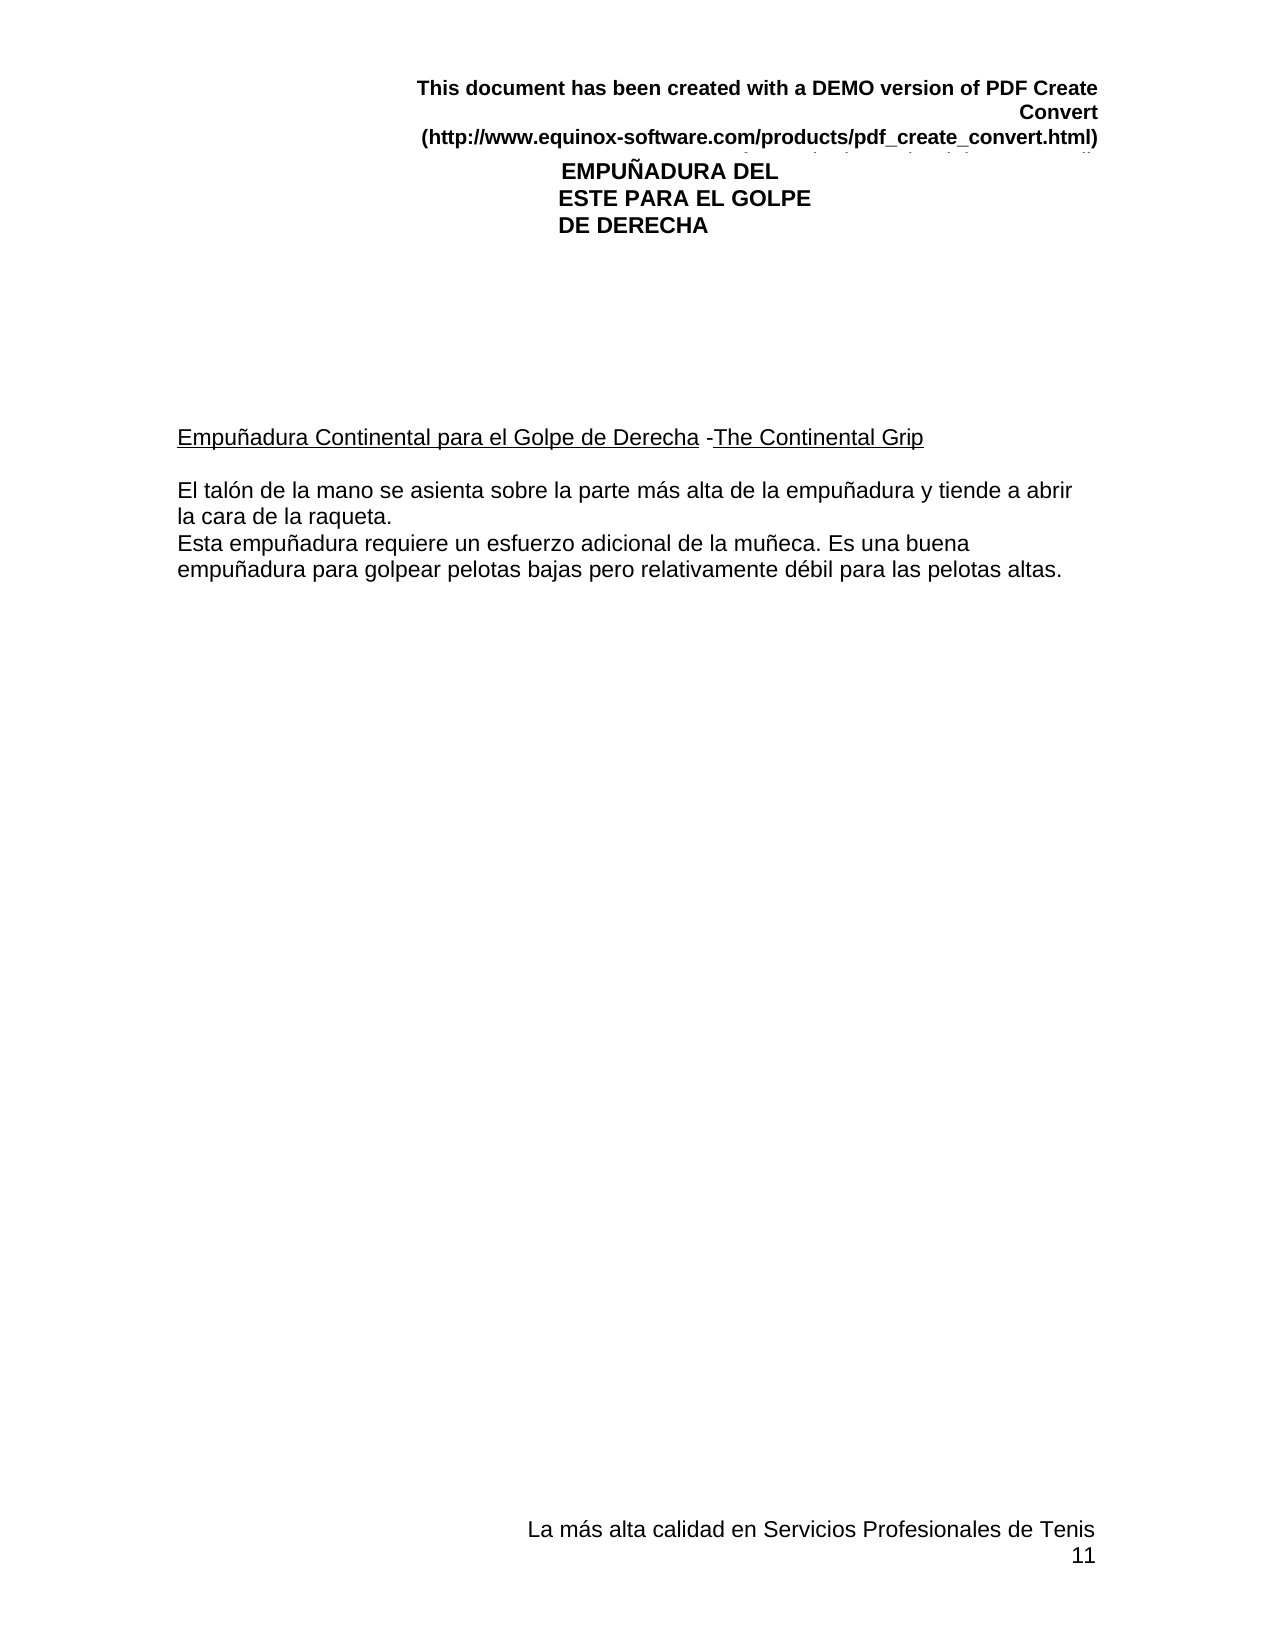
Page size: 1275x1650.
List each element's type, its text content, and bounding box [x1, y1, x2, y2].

text Esta empuñadura requiere un esfuerzo adicional de la muñeca. Es una buena empuñadura para golpear pelotas bajas pero relativamente débil para las pelotas altas. [177, 529, 1094, 582]
text El talón de la mano se asienta sobre la parte más alta de la empuñadura y tiende a abrir la cara de la raqueta. [177, 477, 1084, 529]
text Empuñadura Continental para el Golpe de Derecha -The Continental Grip [177, 424, 1108, 450]
subtitle EMPUÑADURA DEL ESTE PARA EL GOLPE DE DERECHA [558, 158, 843, 238]
